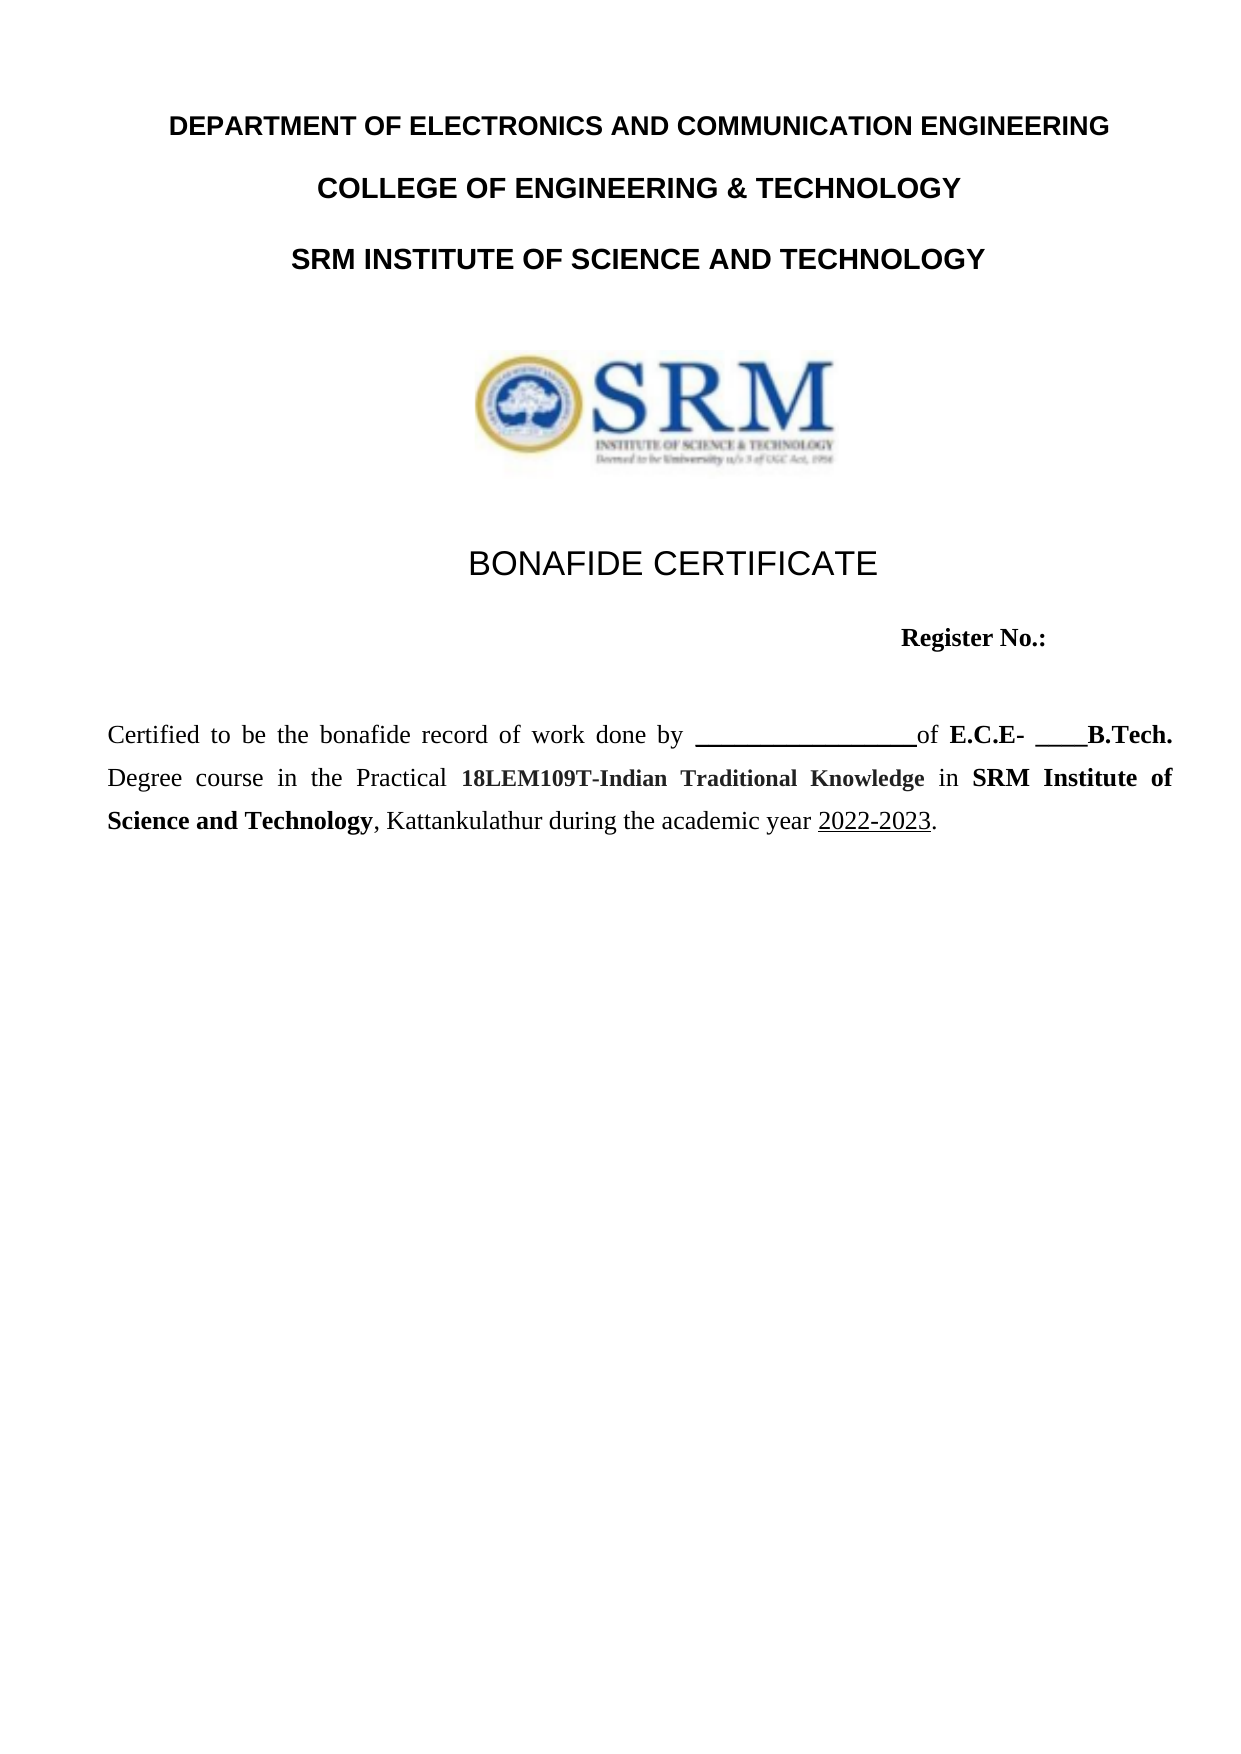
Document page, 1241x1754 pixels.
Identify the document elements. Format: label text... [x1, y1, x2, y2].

text Register No.: [0, 622, 1047, 652]
text BONAFIDE CERTIFICATE [0, 543, 878, 583]
text COLLEGE OF ENGINEERING & TECHNOLOGY [134, 171, 1144, 204]
text Certified to be the bonafide record of work done by _________________of E.C.E- ____B.Tech. Degree course in the Practical 18LEM109T-Indian Traditional Knowledge in SRM Institute of Science and Technology, Kattankulathur during the academic year 2022-2023. [107, 719, 1173, 835]
text SRM INSTITUTE OF SCIENCE AND TECHNOLOGY [0, 242, 986, 275]
picture [474, 350, 840, 479]
text DEPARTMENT OF ELECTRONICS AND COMMUNICATION ENGINEERING [134, 110, 1144, 142]
